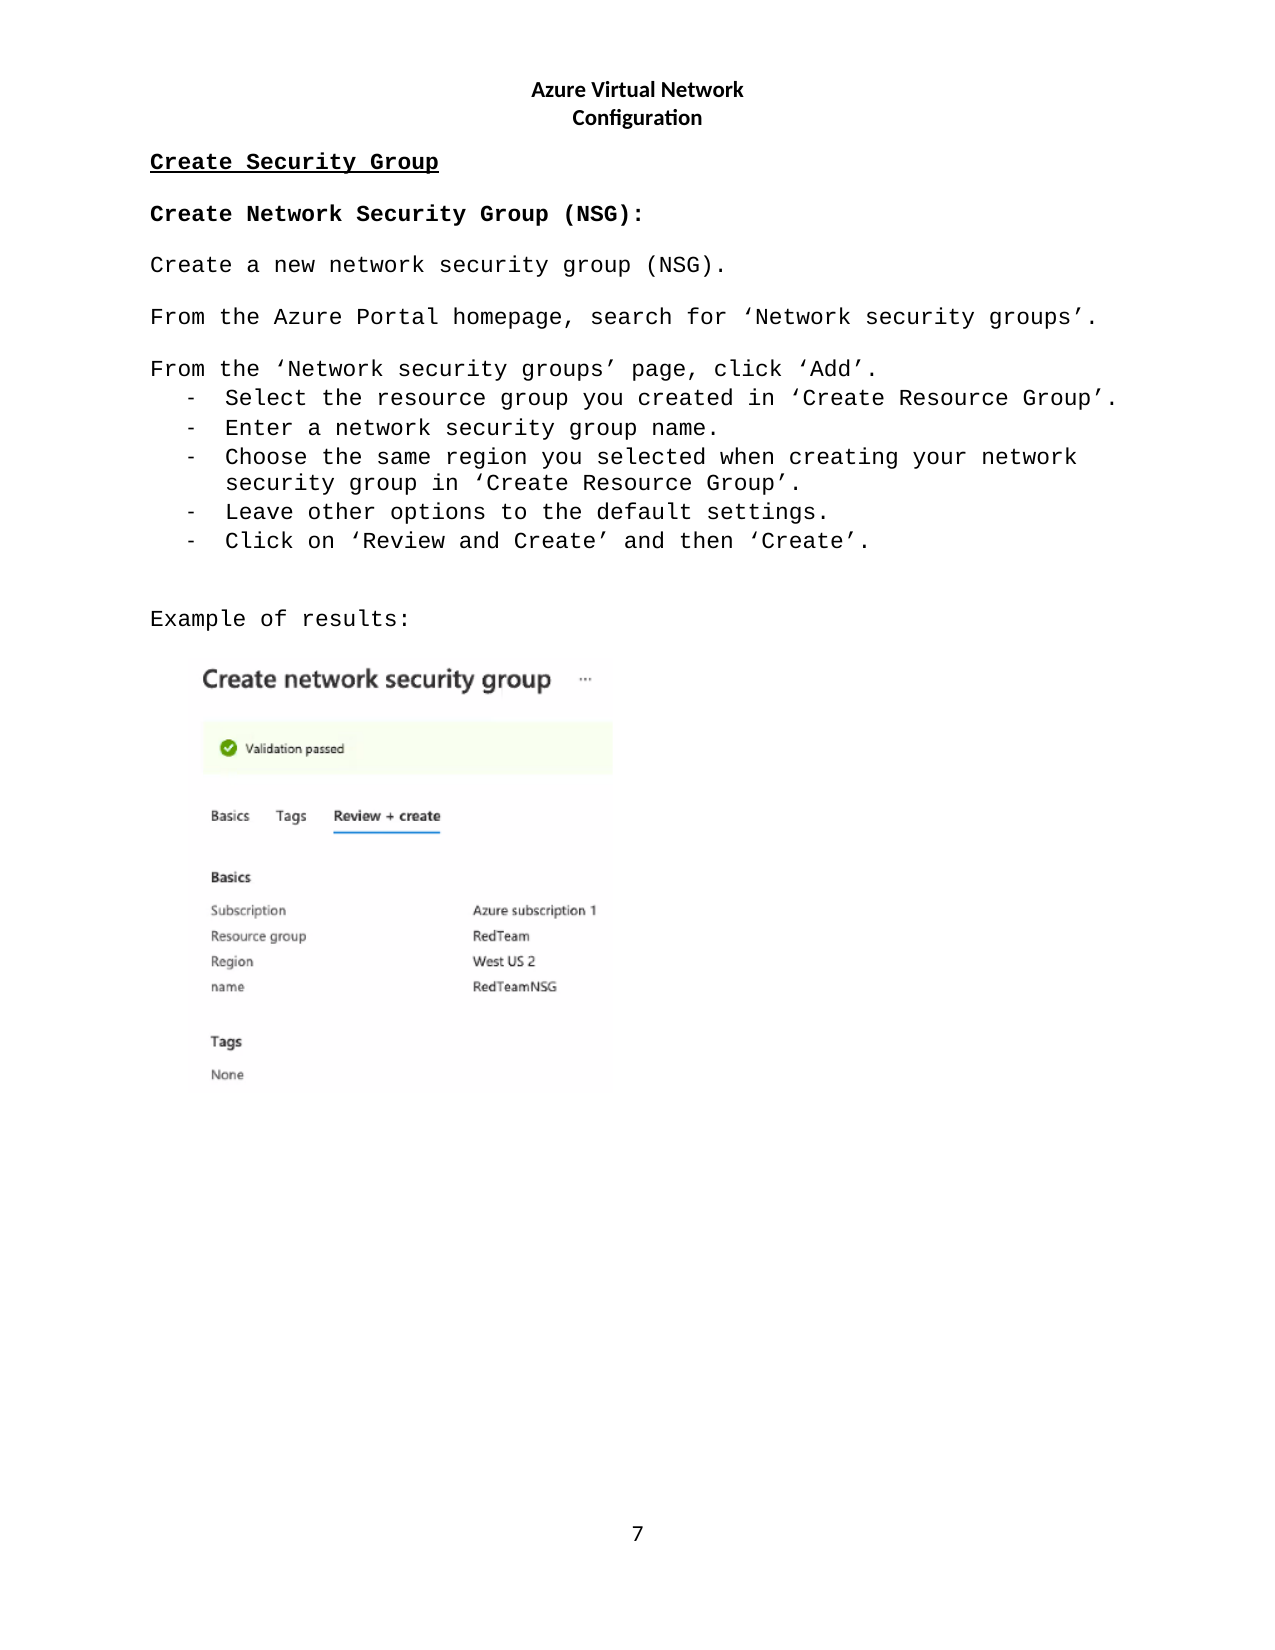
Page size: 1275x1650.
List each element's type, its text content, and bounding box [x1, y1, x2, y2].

list Select the resource group you created in ‘Create Resource Group’. [187, 383, 1125, 413]
text From the Azure Portal homepage, search for ‘Network security groups’. [150, 306, 1125, 332]
text Example of results: [150, 607, 1125, 633]
text Create Security Group [150, 150, 1125, 176]
list Choose the same region you selected when creating your network security group in ‘Create Resource Group’. [187, 442, 1125, 497]
list Leave other options to the default settings. [187, 497, 1125, 526]
text Create Network Security Group (NSG): [150, 202, 1125, 228]
text From the ‘Network security groups’ page, click ‘Add’. [150, 357, 1125, 383]
picture [187, 658, 613, 1093]
list Enter a network security group name. [187, 413, 1125, 442]
list Click on ‘Review and Create’ and then ‘Create’. [187, 526, 1125, 555]
text Create a new network security group (NSG). [150, 254, 1125, 280]
